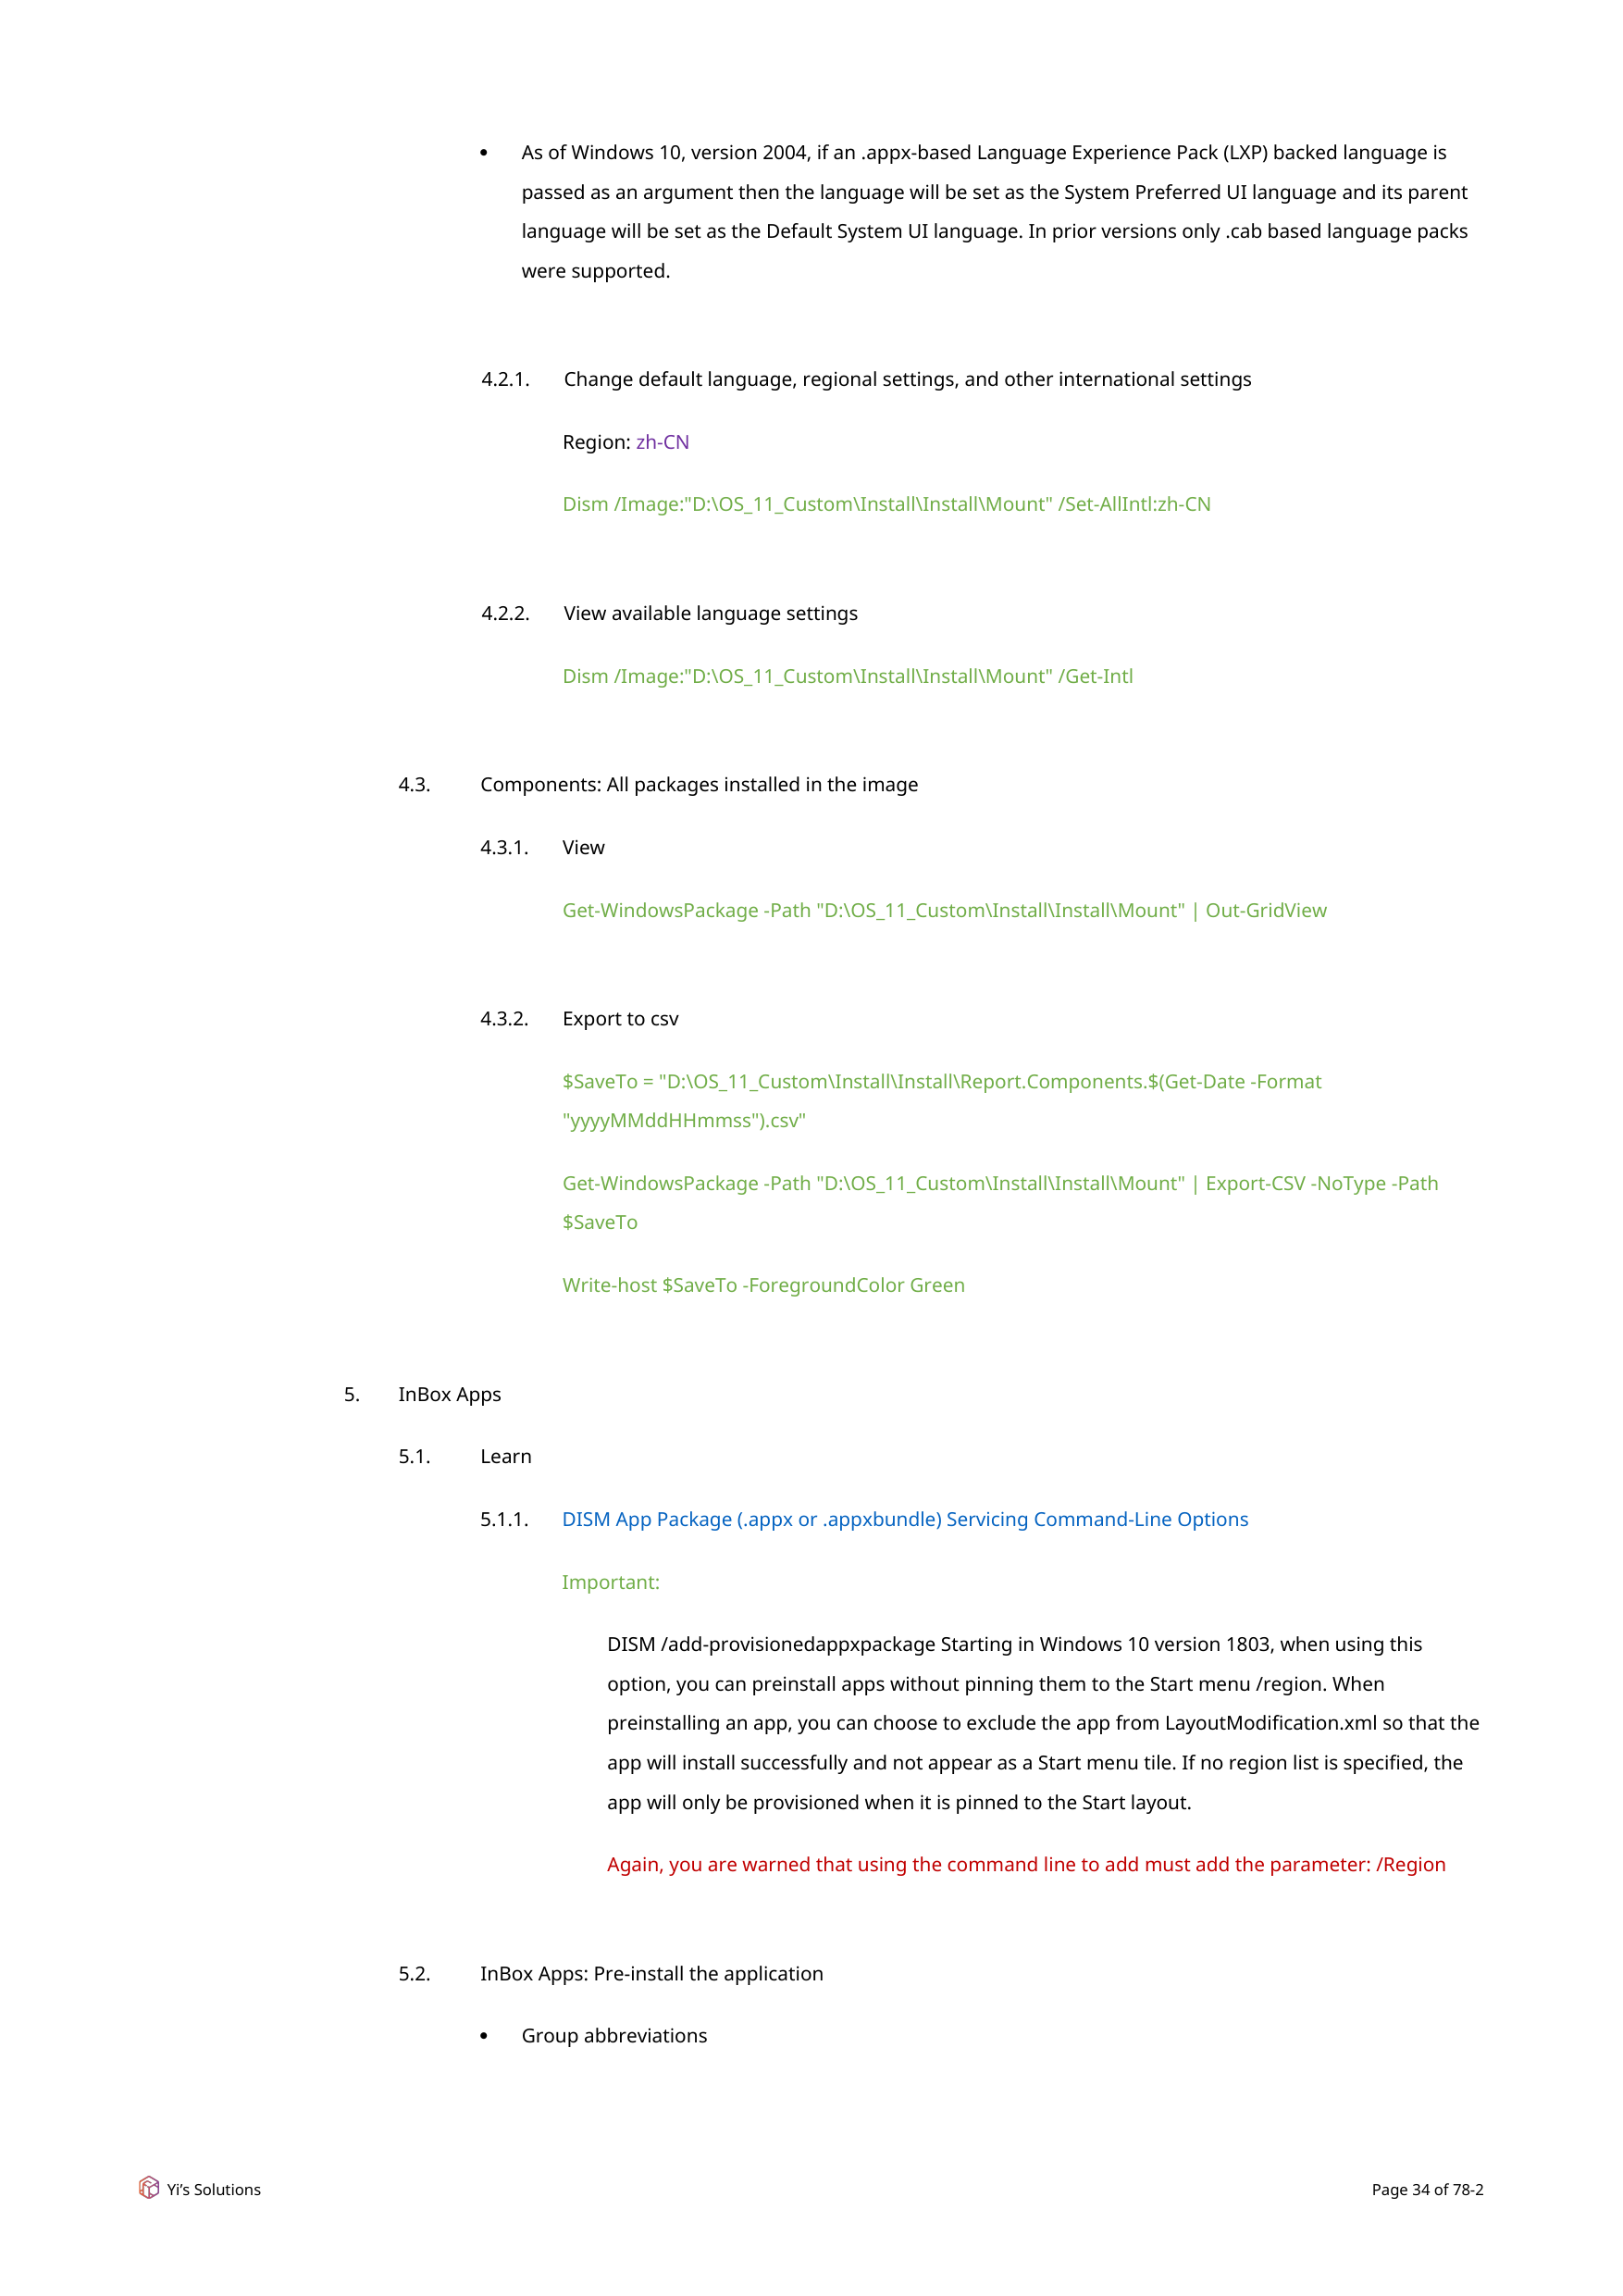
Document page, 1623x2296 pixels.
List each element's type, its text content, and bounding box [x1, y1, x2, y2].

text Dism /Image:"D:\OS_11_Custom\Install\Install\Mount" /Get-Intl [563, 663, 1484, 689]
subtitle Export to csv [480, 1005, 1484, 1032]
subtitle InBox Apps: Pre-install the application [399, 1960, 1484, 1986]
list Important: [562, 1569, 1484, 1595]
list DISM App Package (.appx or .appxbundle) Servicing Command-Line Options [480, 1506, 1484, 1533]
text Write-host $SaveTo -ForegroundColor Green [563, 1272, 1484, 1298]
list Again, you are warned that using the command line to add must add the parameter: /Region [607, 1851, 1484, 1878]
subtitle Learn [399, 1443, 1484, 1470]
text $SaveTo = "D:\OS_11_Custom\Install\Install\Report.Components.$(Get-Date -Format "yyyyMMddHHmmss").csv" [563, 1068, 1484, 1134]
list Group abbreviations [480, 2023, 1484, 2049]
subtitle View available language settings [481, 600, 1484, 627]
subtitle View [480, 834, 1484, 860]
text Region: zh-CN [563, 428, 1484, 454]
text Get-WindowsPackage -Path "D:\OS_11_Custom\Install\Install\Mount" | Export-CSV -NoType -Path $SaveTo [563, 1170, 1484, 1235]
subtitle Change default language, regional settings, and other international settings [481, 366, 1484, 392]
subtitle InBox Apps [344, 1381, 1484, 1407]
list DISM /add-provisionedappxpackage Starting in Windows 10 version 1803, when using this option, you can preinstall apps without pinning them to the Start menu /region. When preinstalling an app, you can choose to exclude the app from LayoutModification.xml so that the app will install successfully and not appear as a Start menu tile. If no region list is specified, the app will only be provisioned when it is pinned to the Start layout. [607, 1631, 1484, 1815]
subtitle Components: All packages installed in the image [399, 771, 1484, 798]
text Get-WindowsPackage -Path "D:\OS_11_Custom\Install\Install\Mount" | Out-GridView [563, 897, 1484, 923]
text Dism /Image:"D:\OS_11_Custom\Install\Install\Mount" /Set-AllIntl:zh-CN [563, 491, 1484, 517]
picture [139, 2176, 159, 2199]
